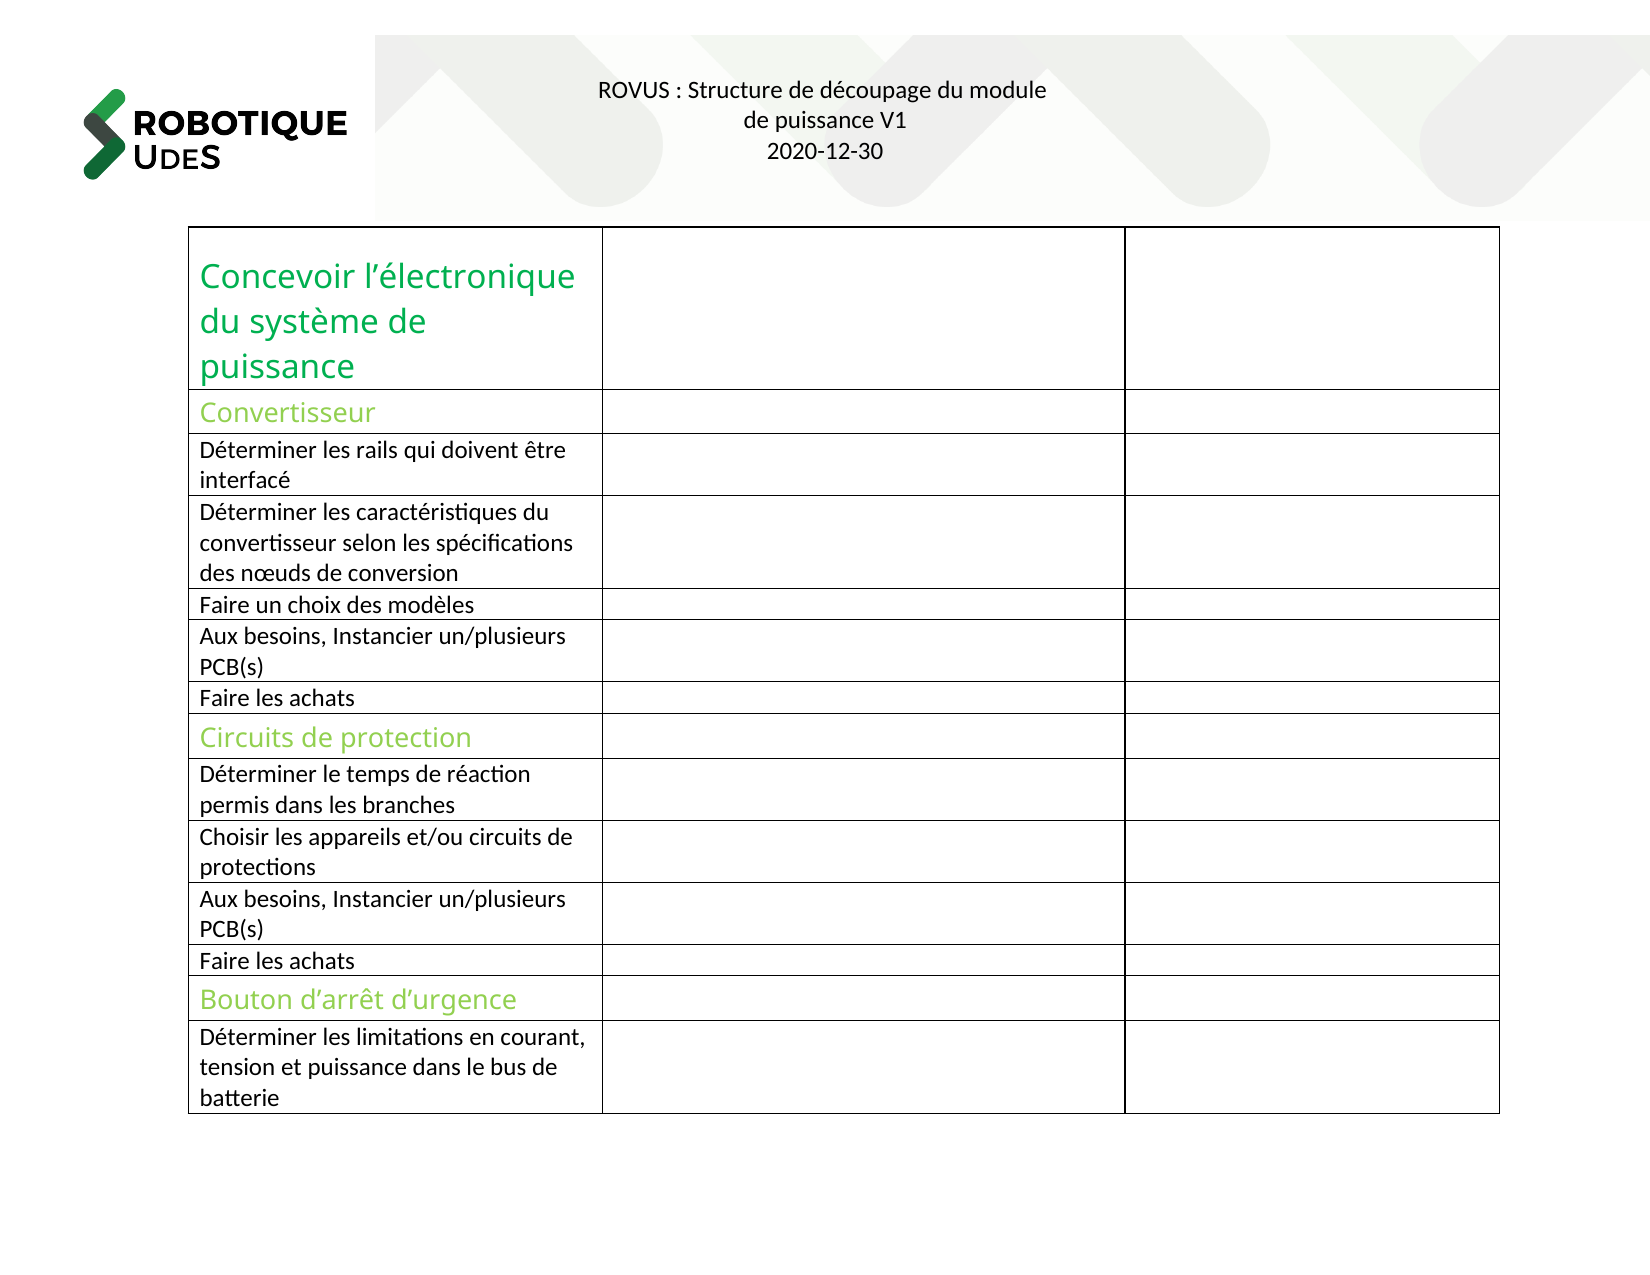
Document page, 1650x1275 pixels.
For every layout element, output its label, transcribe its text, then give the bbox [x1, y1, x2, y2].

table_cell [603, 714, 1124, 757]
table_cell Bouton d’arrêt d’urgence [189, 976, 602, 1020]
table_cell [603, 1021, 1124, 1112]
table_cell [1126, 682, 1499, 713]
table_cell Déterminer le temps de réaction permis dans les branches [189, 759, 602, 819]
table_cell [603, 883, 1124, 944]
table_cell [603, 434, 1124, 495]
table_cell Faire un choix des modèles [189, 589, 602, 619]
table_cell [1126, 759, 1499, 819]
table_cell [1126, 821, 1499, 882]
table_cell Concevoir l’électronique du système de puissance [189, 228, 602, 389]
table_cell Déterminer les caractéristiques du convertisseur selon les spécifications des nœuds de conversion [189, 496, 602, 588]
table_cell [1126, 883, 1499, 944]
table_cell [1126, 714, 1499, 757]
table_cell [603, 496, 1124, 588]
table_cell [603, 945, 1124, 975]
table_cell Convertisseur [189, 390, 602, 433]
table_cell [1126, 589, 1499, 619]
table_cell [603, 682, 1124, 713]
picture [76, 85, 350, 185]
table_cell Déterminer les rails qui doivent être interfacé [189, 434, 602, 495]
table_cell [603, 759, 1124, 819]
table_cell Aux besoins, Instancier un/plusieurs PCB(s) [189, 883, 602, 944]
table_cell Circuits de protection [189, 714, 602, 757]
table_cell Aux besoins, Instancier un/plusieurs PCB(s) [189, 620, 602, 681]
table_cell [603, 976, 1124, 1020]
picture [375, 35, 1650, 221]
table_cell [1126, 620, 1499, 681]
table_cell [1126, 1021, 1499, 1112]
table_cell [1126, 976, 1499, 1020]
table_cell [603, 390, 1124, 433]
table_cell Faire les achats [189, 682, 602, 713]
table_cell [1126, 945, 1499, 975]
table_cell Choisir les appareils et/ou circuits de protections [189, 821, 602, 882]
table_cell [603, 589, 1124, 619]
table_cell [1126, 390, 1499, 433]
table_cell [1126, 228, 1499, 389]
table_cell Déterminer les limitations en courant, tension et puissance dans le bus de batterie [189, 1021, 602, 1112]
table_cell Faire les achats [189, 945, 602, 975]
table_cell [1126, 496, 1499, 588]
table_cell [603, 620, 1124, 681]
table_cell [603, 228, 1124, 389]
table_cell [1126, 434, 1499, 495]
table_cell [603, 821, 1124, 882]
